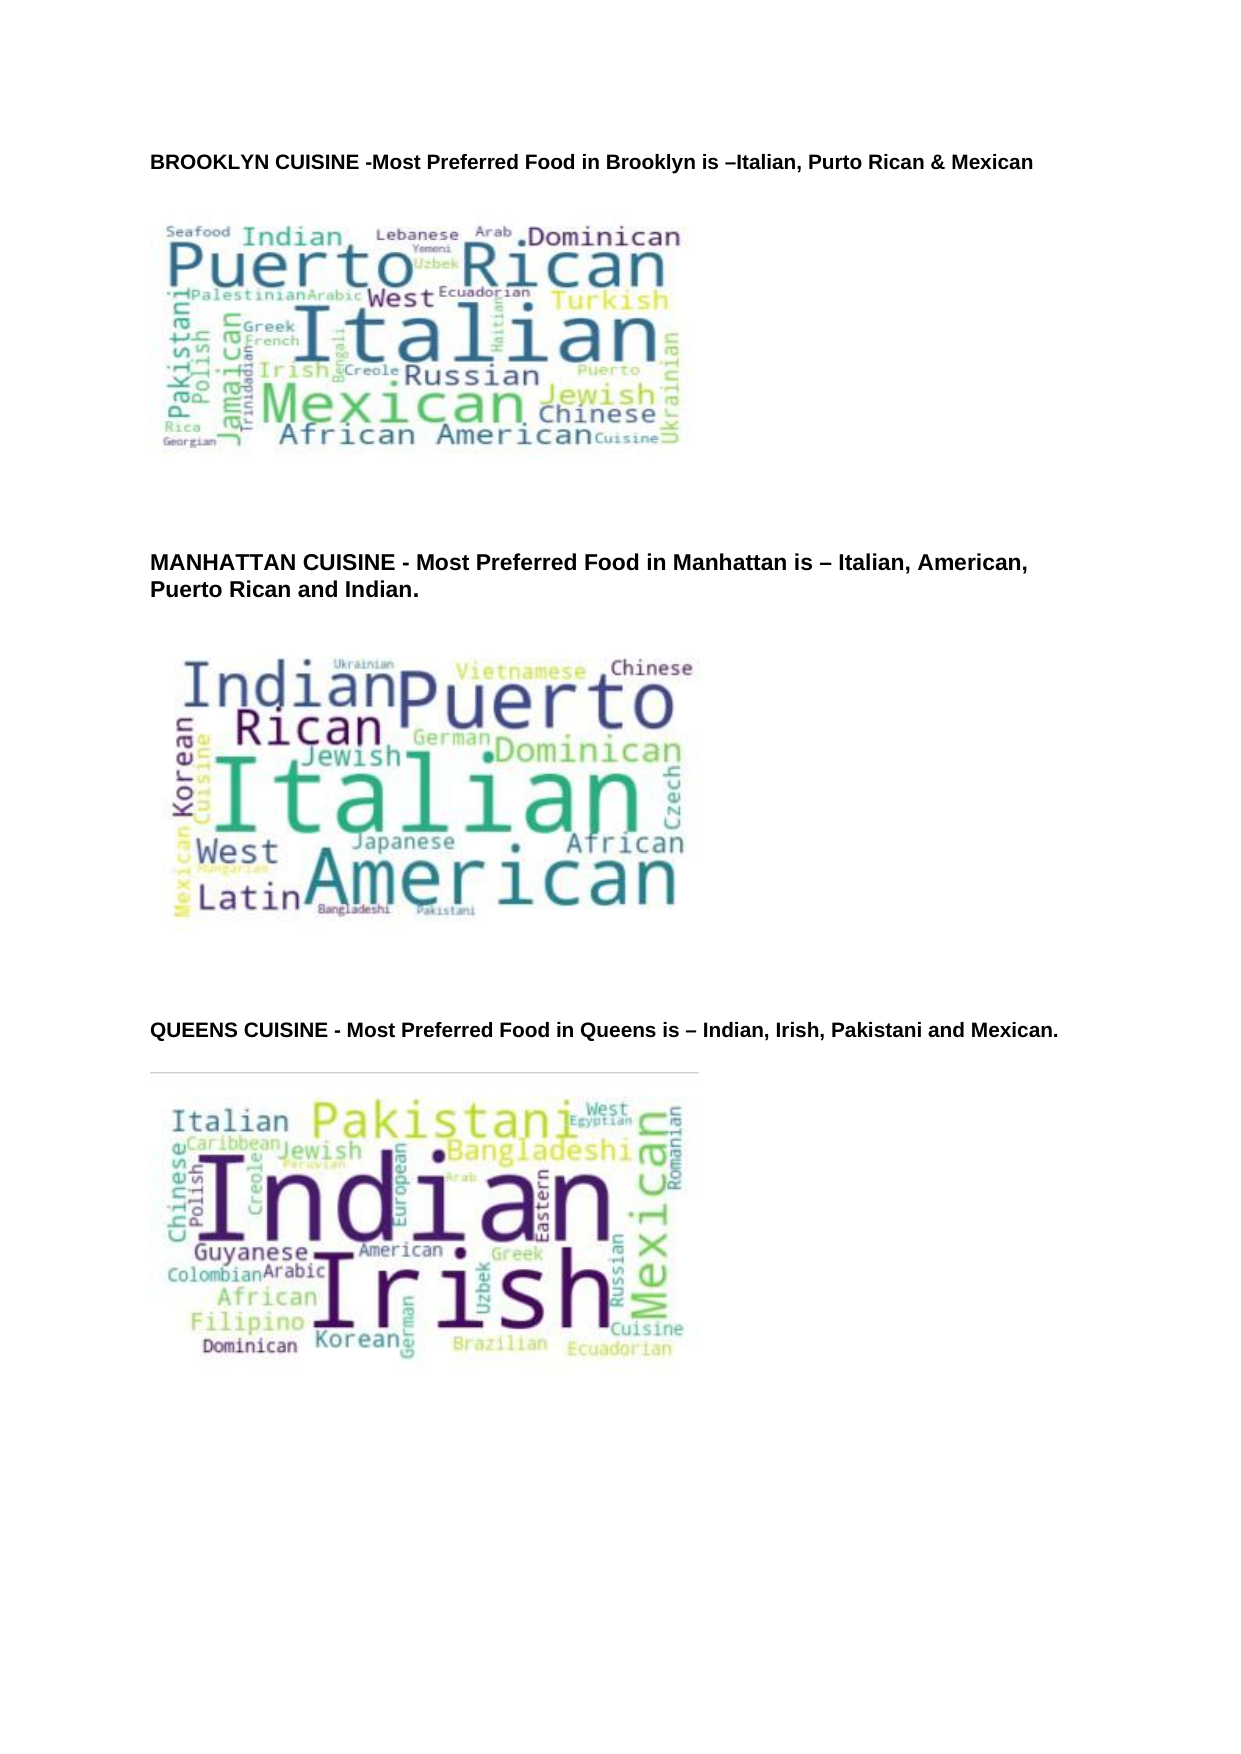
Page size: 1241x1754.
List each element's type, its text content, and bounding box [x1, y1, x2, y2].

picture [150, 1072, 699, 1373]
picture [150, 633, 707, 931]
text MANHATTAN CUISINE - Most Preferred Food in Manhattan is – Italian, American, Puerto Rican and Indian. [150, 550, 1077, 603]
text QUEENS CUISINE - Most Preferred Food in Queens is – Indian, Irish, Pakistani and Mexican. [150, 1018, 1090, 1042]
picture [150, 205, 693, 459]
text BROOKLYN CUISINE -Most Preferred Food in Brooklyn is –Italian, Purto Rican & Mexican [150, 150, 1090, 174]
